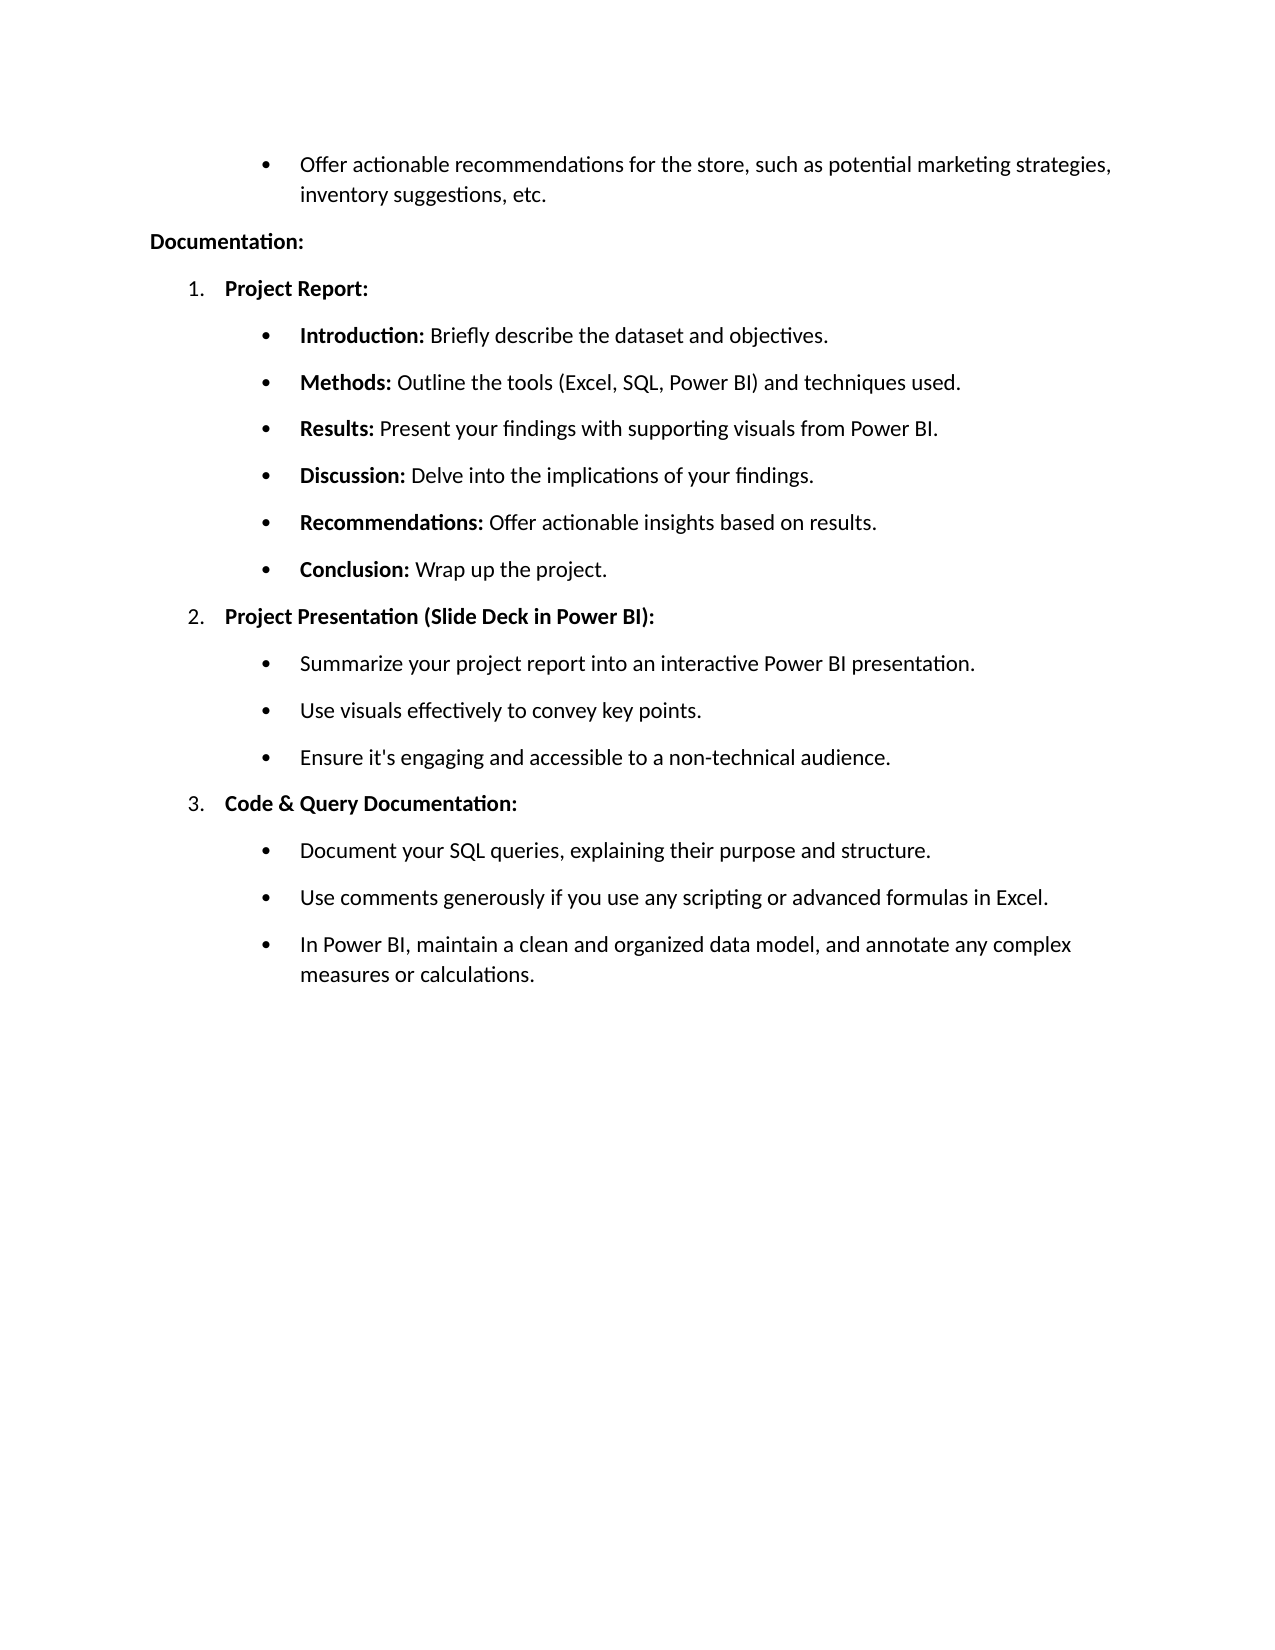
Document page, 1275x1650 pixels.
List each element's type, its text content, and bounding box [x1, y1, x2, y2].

list Recommendations: Offer actionable insights based on results. [262, 508, 1125, 536]
list Conclusion: Wrap up the project. [262, 555, 1125, 583]
list Summarize your project report into an interactive Power BI presentation. [262, 649, 1125, 677]
list Discussion: Delve into the implications of your findings. [262, 461, 1125, 489]
list Project Presentation (Slide Deck in Power BI): [187, 602, 1125, 630]
list Ensure it's engaging and accessible to a non-technical audience. [262, 743, 1125, 771]
list Project Report: [187, 274, 1125, 302]
list Introduction: Briefly describe the dataset and objectives. [262, 321, 1125, 349]
list Use comments generously if you use any scripting or advanced formulas in Excel. [262, 883, 1125, 911]
list Results: Present your findings with supporting visuals from Power BI. [262, 414, 1125, 443]
text Documentation: [150, 227, 1125, 255]
list Use visuals effectively to convey key points. [262, 696, 1125, 724]
list Code & Query Documentation: [187, 789, 1125, 818]
list Methods: Outline the tools (Excel, SQL, Power BI) and techniques used. [262, 368, 1125, 396]
list Document your SQL queries, explaining their purpose and structure. [262, 836, 1125, 864]
list Offer actionable recommendations for the store, such as potential marketing strategies, inventory suggestions, etc. [262, 150, 1125, 208]
list In Power BI, maintain a clean and organized data model, and annotate any complex measures or calculations. [262, 930, 1125, 988]
